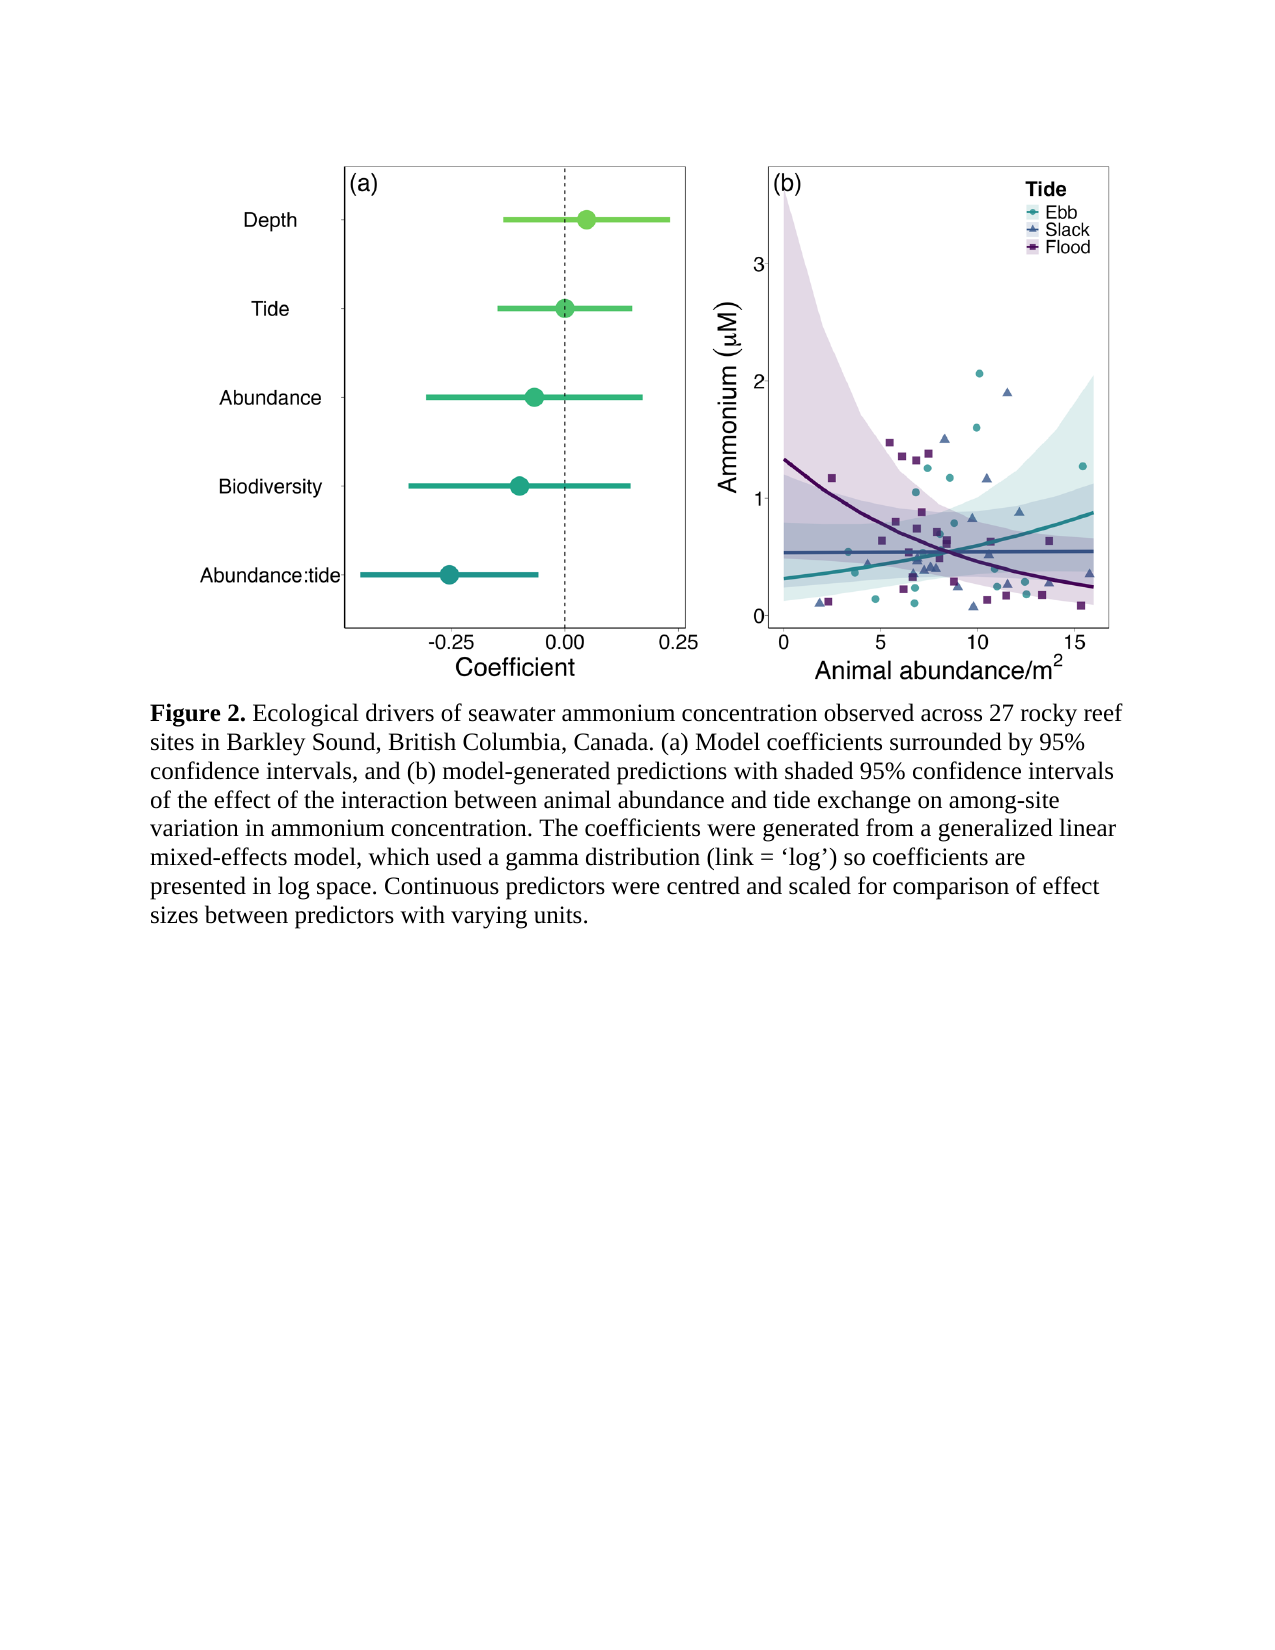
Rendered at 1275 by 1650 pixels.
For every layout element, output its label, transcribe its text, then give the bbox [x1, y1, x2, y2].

text Figure 2. Ecological drivers of seawater ammonium concentration observed across 27 rocky reef sites in Barkley Sound, British Columbia, Canada. (a) Model coefficients surrounded by 95% confidence intervals, and (b) model-generated predictions with shaded 95% confidence intervals of the effect of the interaction between animal abundance and tide exchange on among-site variation in ammonium concentration. The coefficients were generated from a generalized linear mixed-effects model, which used a gamma distribution (link = ‘log’) so coefficients are presented in log space. Continuous predictors were centred and scaled for comparison of effect sizes between predictors with varying units. [150, 699, 1125, 928]
picture [150, 150, 1125, 699]
